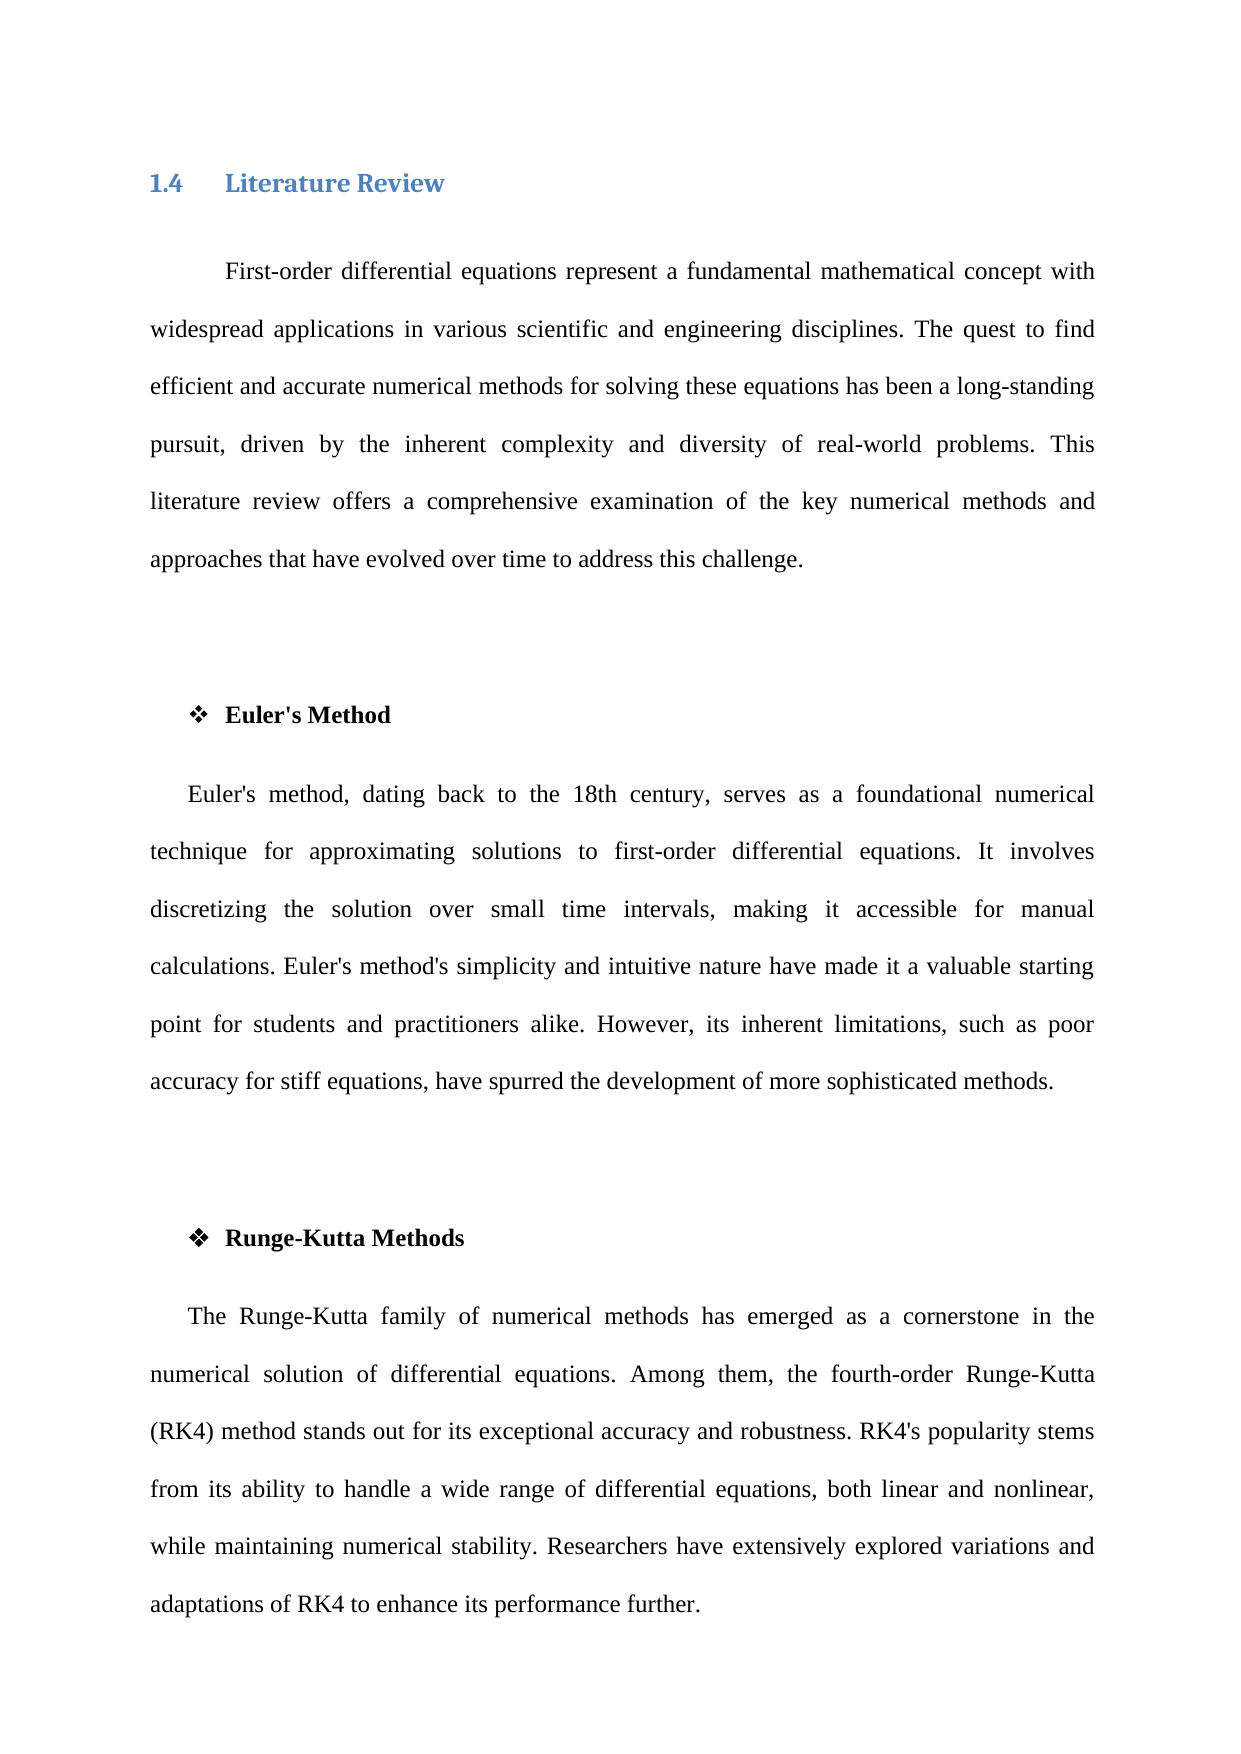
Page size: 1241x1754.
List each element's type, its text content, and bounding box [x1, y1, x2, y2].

text Euler's method, dating back to the 18th century, serves as a foundational numerical technique for approximating solutions to first-order differential equations. It involves discretizing the solution over small time intervals, making it accessible for manual calculations. Euler's method's simplicity and intuitive nature have made it a valuable starting point for students and practitioners alike. However, its inherent limitations, such as poor accuracy for stiff equations, have spurred the development of more sophisticated methods. [150, 779, 1096, 1095]
list Euler's Method [187, 701, 1096, 729]
list Runge-Kutta Methods [187, 1223, 1096, 1252]
text The Runge-Kutta family of numerical methods has emerged as a cornerstone in the numerical solution of differential equations. Among them, the fourth-order Runge-Kutta (RK4) method stands out for its exceptional accuracy and robustness. RK4's popularity stems from its ability to handle a wide range of differential equations, both linear and nonlinear, while maintaining numerical stability. Researchers have extensively explored variations and adaptations of RK4 to enhance its performance further. [150, 1301, 1096, 1618]
text First-order differential equations represent a fundamental mathematical concept with widespread applications in various scientific and engineering disciplines. The quest to find efficient and accurate numerical methods for solving these equations has been a long-standing pursuit, driven by the inherent complexity and diversity of real-world problems. This literature review offers a comprehensive examination of the key numerical methods and approaches that have evolved over time to address this challenge. [150, 256, 1096, 573]
subtitle 1.4 Literature Review [150, 168, 1096, 199]
